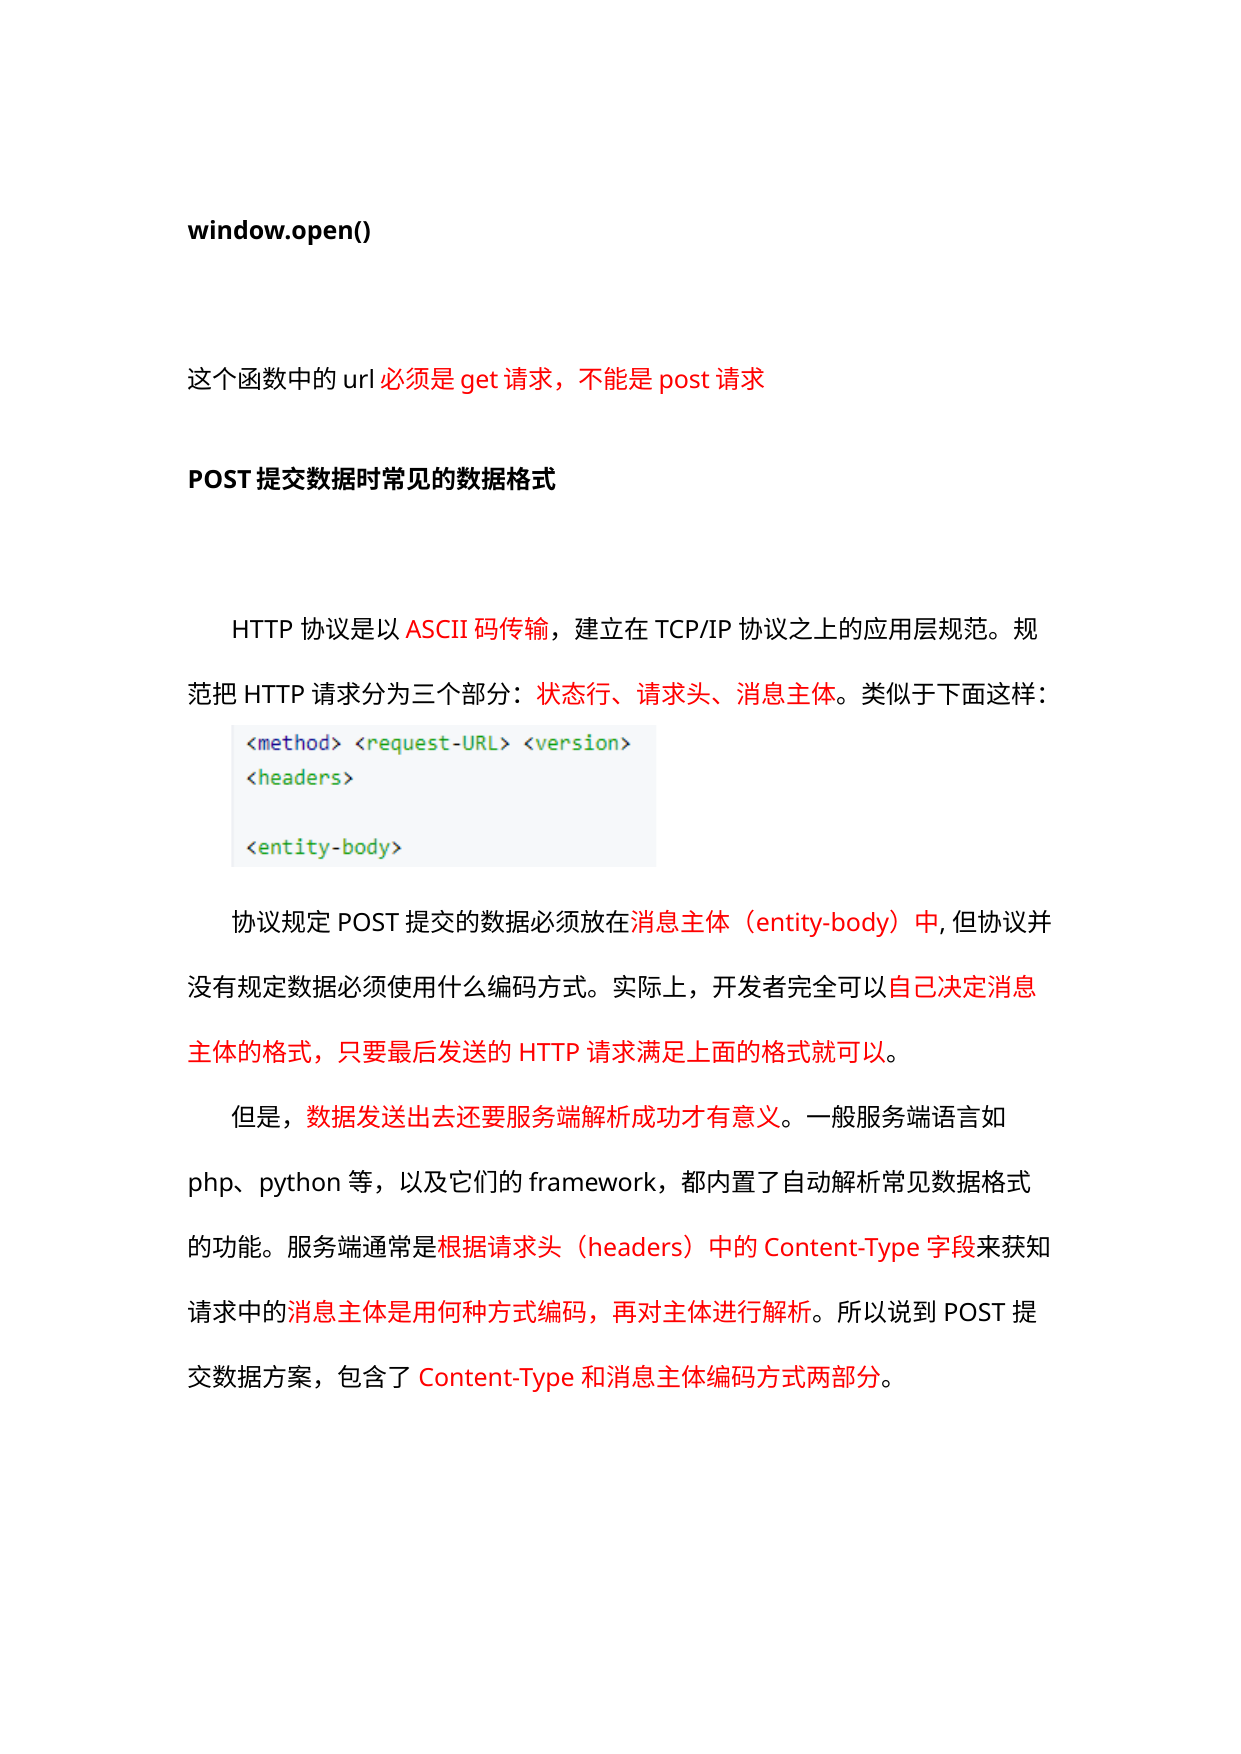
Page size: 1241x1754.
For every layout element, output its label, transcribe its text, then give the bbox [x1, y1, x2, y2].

text HTTP 协议是以 ASCII 码传输，建立在 TCP/IP 协议之上的应用层规范。规范把 HTTP 请求分为三个部分：状态行、请求头、消息主体。类似于下面这样： [187, 596, 1053, 726]
text 但是，数据发送出去还要服务端解析成功才有意义。一般服务端语言如 php、python 等，以及它们的 framework，都内置了自动解析常见数据格式的功能。服务端通常是根据请求头（headers）中的 Content-Type 字段来获知请求中的消息主体是用何种方式编码，再对主体进行解析。所以说到 POST 提交数据方案，包含了 Content-Type 和消息主体编码方式两部分。 [187, 1083, 1053, 1408]
picture [231, 725, 657, 867]
text 协议规定 POST 提交的数据必须放在消息主体（entity-body）中, 但协议并没有规定数据必须使用什么编码方式。实际上，开发者完全可以自己决定消息主体的格式，只要最后发送的 HTTP 请求满足上面的格式就可以。 [187, 888, 1053, 1083]
subtitle POST提交数据时常见的数据格式 [187, 445, 1053, 510]
subtitle window.open() [187, 197, 1053, 262]
text 这个函数中的url必须是get请求，不能是post请求 [187, 345, 1053, 410]
